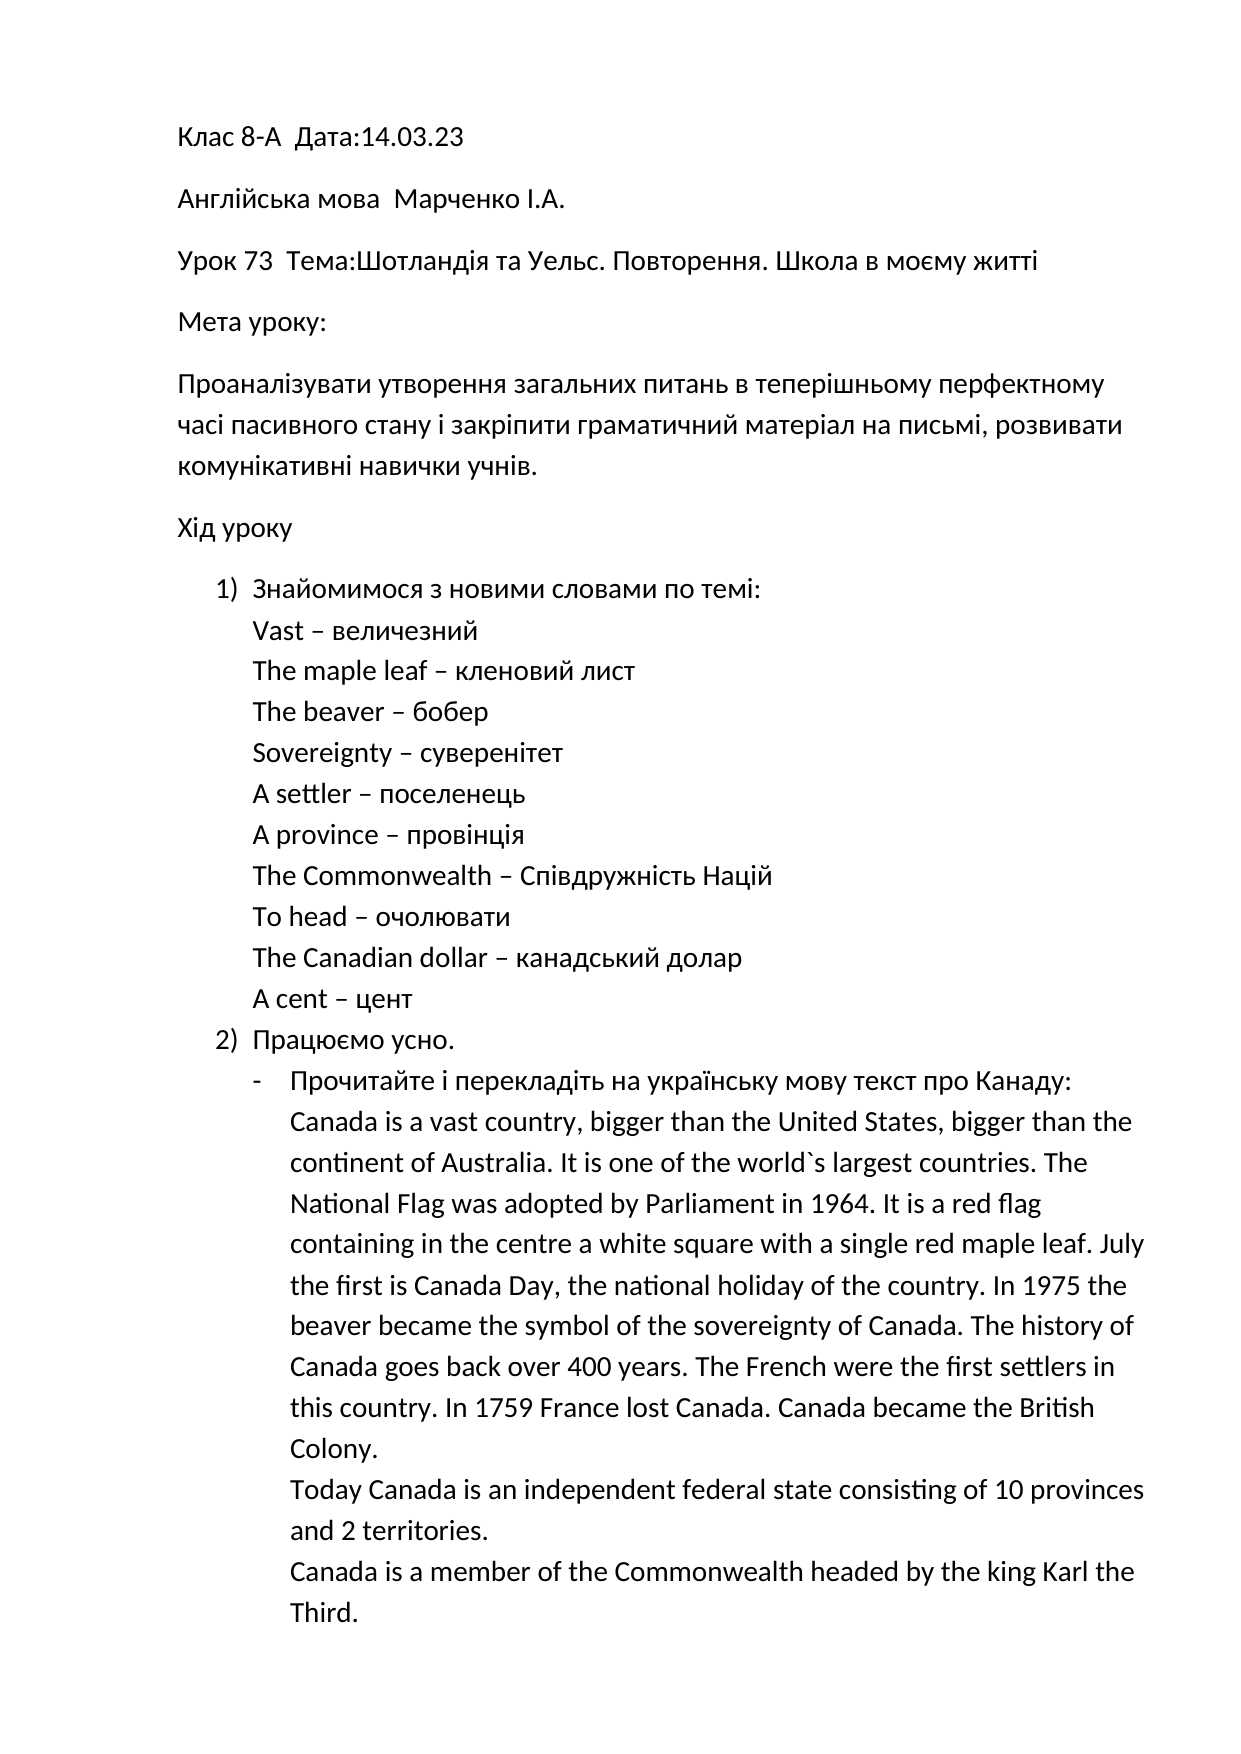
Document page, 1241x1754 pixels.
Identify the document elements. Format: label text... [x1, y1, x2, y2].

list The beaver – бобер [252, 693, 1152, 729]
list A cent – цент [252, 980, 1152, 1016]
list Працюємо усно. [215, 1021, 1152, 1057]
list The maple leaf – кленовий лист [252, 652, 1152, 688]
list Canada is a member of the Commonwealth headed by the king Karl the Third. [290, 1553, 1152, 1630]
text Мета уроку: [177, 303, 1152, 339]
list The Commonwealth – Співдружність Націй [252, 857, 1152, 893]
list To head – очолювати [252, 898, 1152, 934]
text Урок 73 Тема:Шотландія та Уельс. Повторення. Школа в моєму житті [177, 242, 1152, 277]
text Клас 8-А Дата:14.03.23 [177, 118, 1152, 154]
text Хід уроку [177, 509, 1152, 544]
list Vast – величезний [252, 612, 1152, 647]
list The Canadian dollar – канадський долар [252, 939, 1152, 975]
list A settler – поселенець [252, 775, 1152, 811]
list Sovereignty – суверенітет [252, 734, 1152, 770]
list A province – провінція [252, 816, 1152, 852]
text Проаналізувати утворення загальних питань в теперішньому перфектному часі пасивного стану і закріпити граматичний матеріал на письмі, розвивати комунікативні навички учнів. [177, 365, 1152, 483]
list Знайомимося з новими словами по темі: [215, 571, 1152, 606]
list Прочитайте і перекладіть на українську мову текст про Канаду: [252, 1062, 1152, 1097]
text Англійська мова Марченко І.А. [177, 180, 1152, 216]
list Canada is a vast country, bigger than the United States, bigger than the continent of Australia. It is one of the world`s largest countries. The National Flag was adopted by Parliament in 1964. It is a red flag containing in the centre a white square with a single red maple leaf. July the first is Canada Day, the national holiday of the country. In 1975 the beaver became the symbol of the sovereignty of Canada. The history of Canada goes back over 400 years. The French were the first settlers in this country. In 1759 France lost Canada. Canada became the British Colony. [290, 1103, 1152, 1466]
list Today Canada is an independent federal state consisting of 10 provinces and 2 territories. [290, 1471, 1152, 1548]
